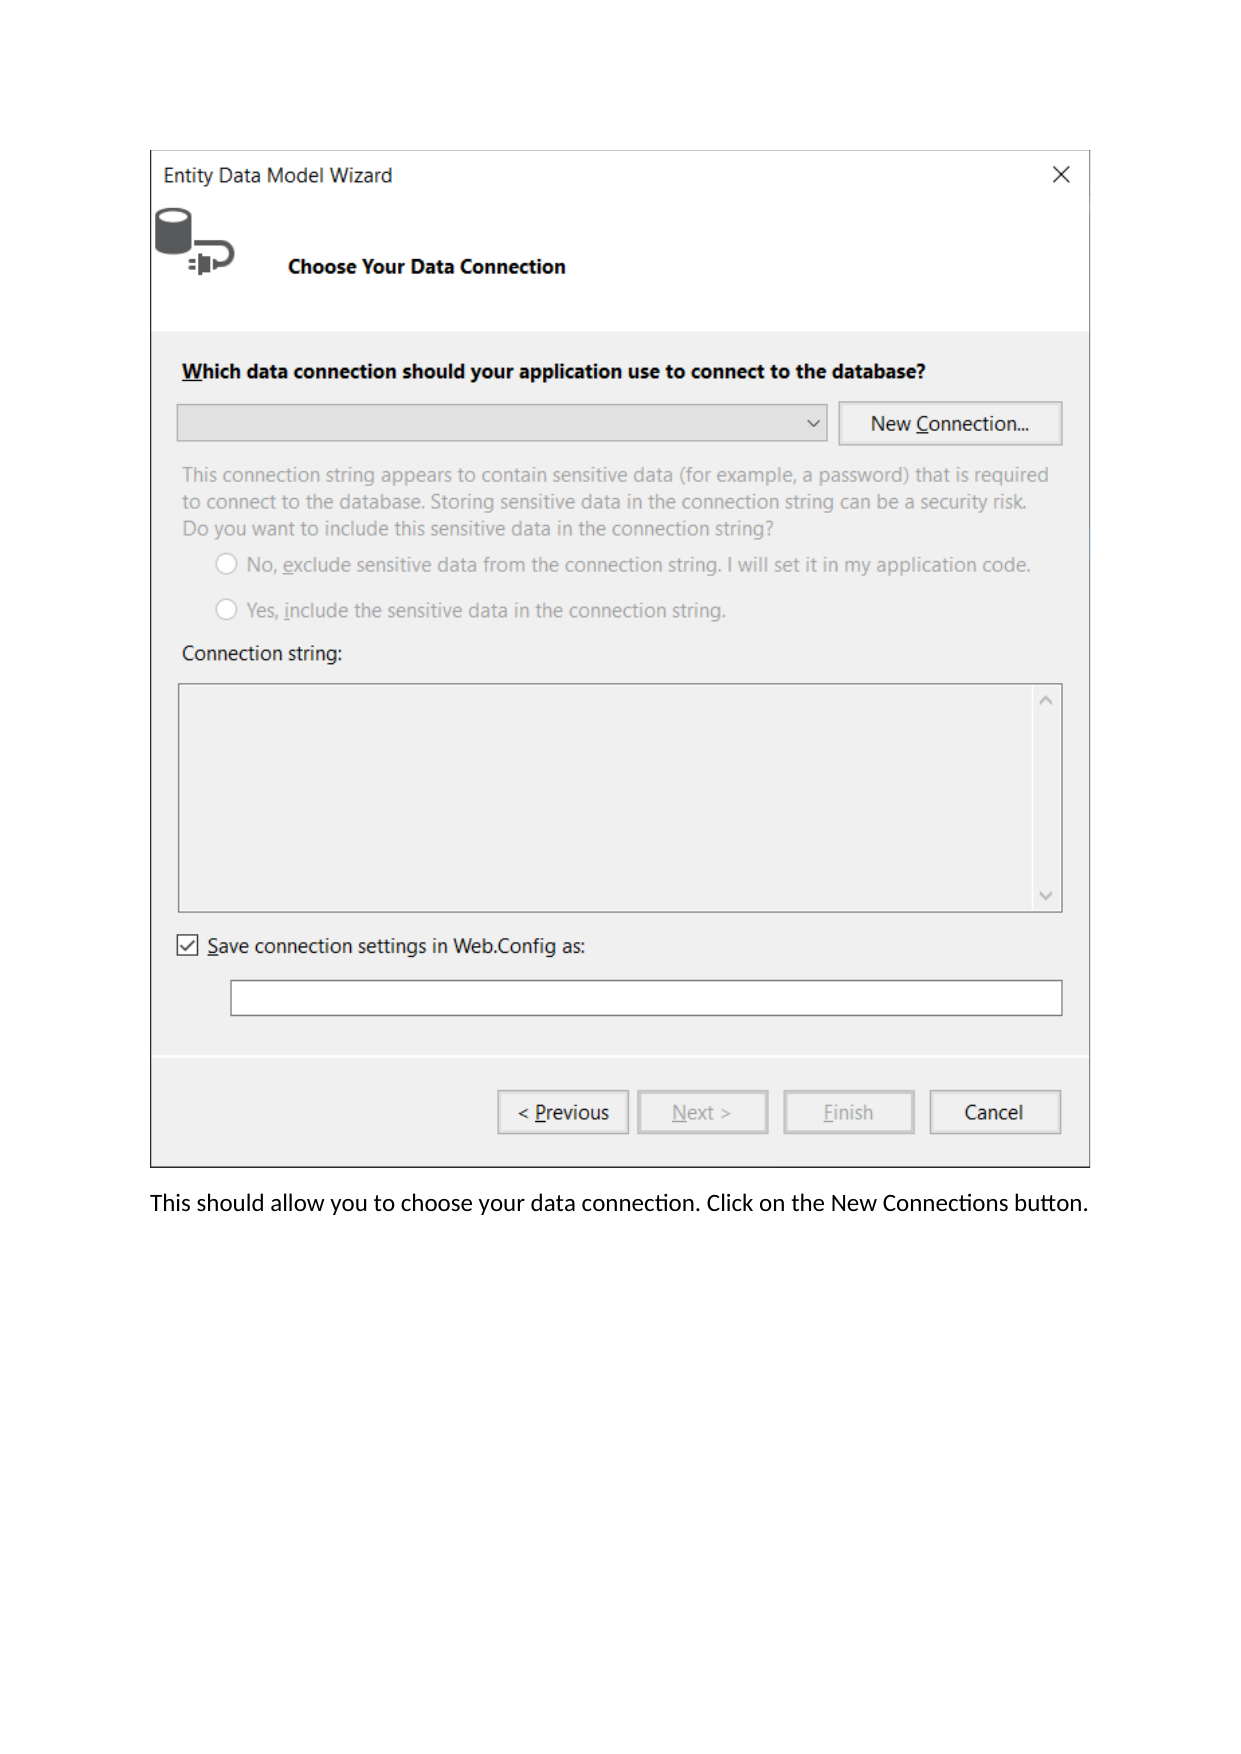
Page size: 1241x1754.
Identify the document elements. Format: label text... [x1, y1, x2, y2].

text This should allow you to choose your data connection. Click on the New Connections button. [150, 1187, 1090, 1217]
picture [150, 150, 1091, 1168]
